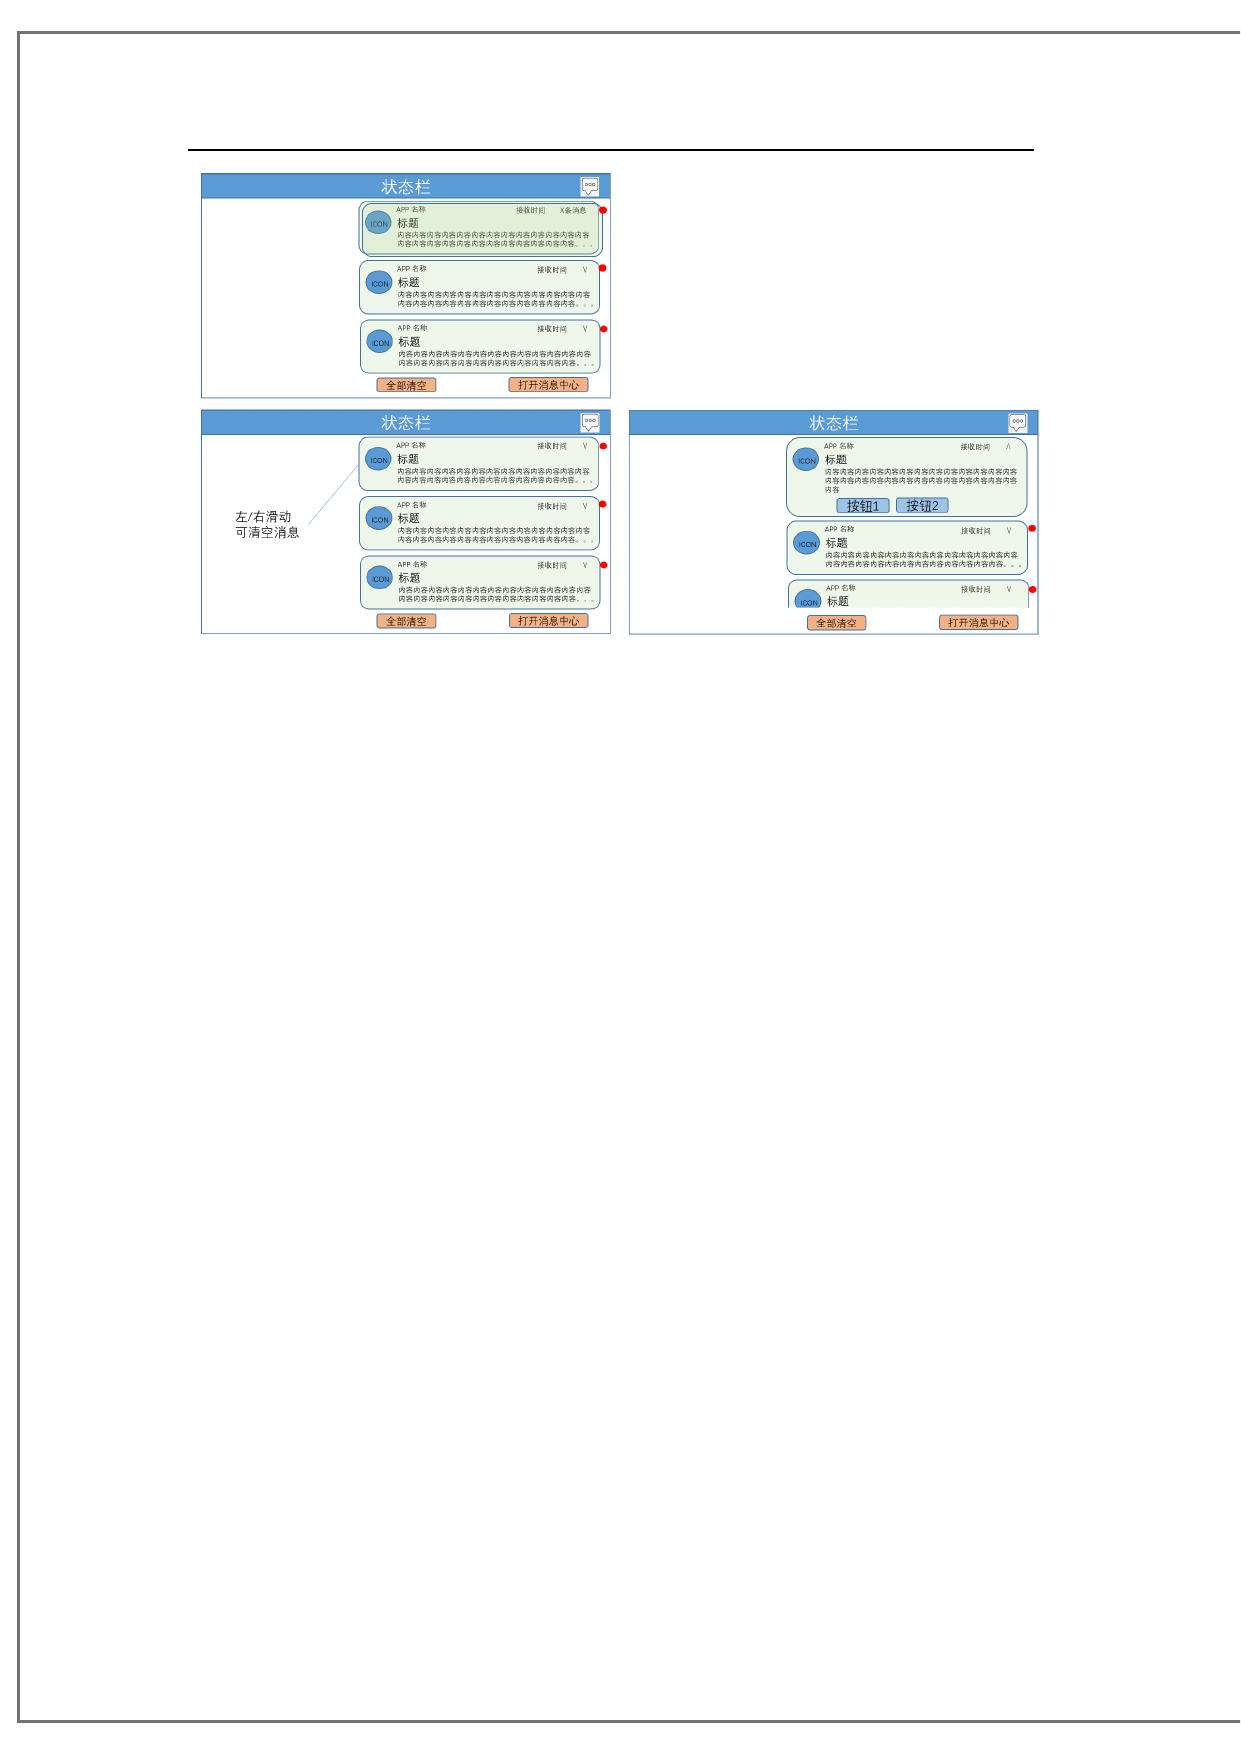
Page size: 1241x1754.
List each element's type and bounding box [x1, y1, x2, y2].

picture [187, 164, 1053, 646]
